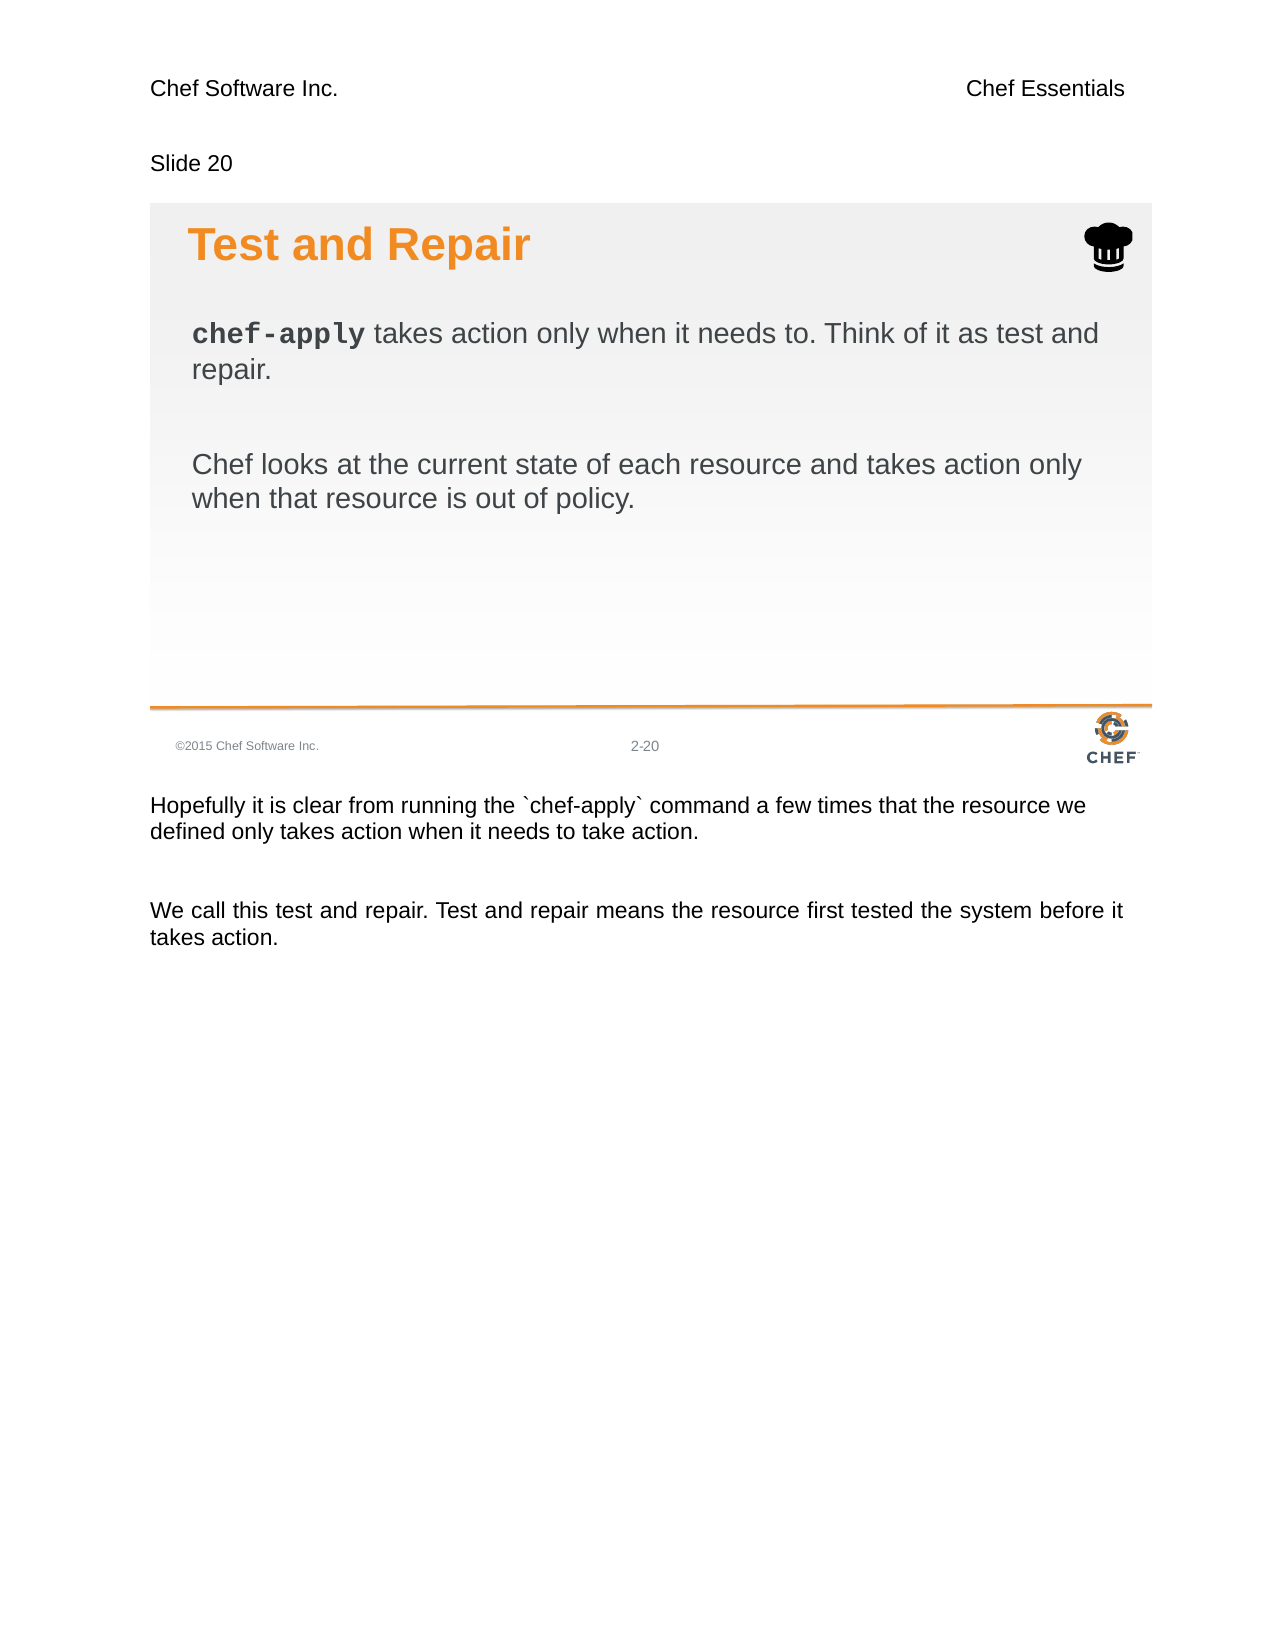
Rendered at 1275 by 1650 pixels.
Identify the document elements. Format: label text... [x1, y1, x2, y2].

text Slide 20 [150, 150, 1125, 176]
text Hopefully it is clear from running the `chef-apply` command a few times that the resource we [150, 792, 1125, 818]
text defined only takes action when it needs to take action. [150, 818, 1125, 844]
text We call this test and repair. Test and repair means the resource first tested the system before it takes action. [150, 897, 1125, 950]
